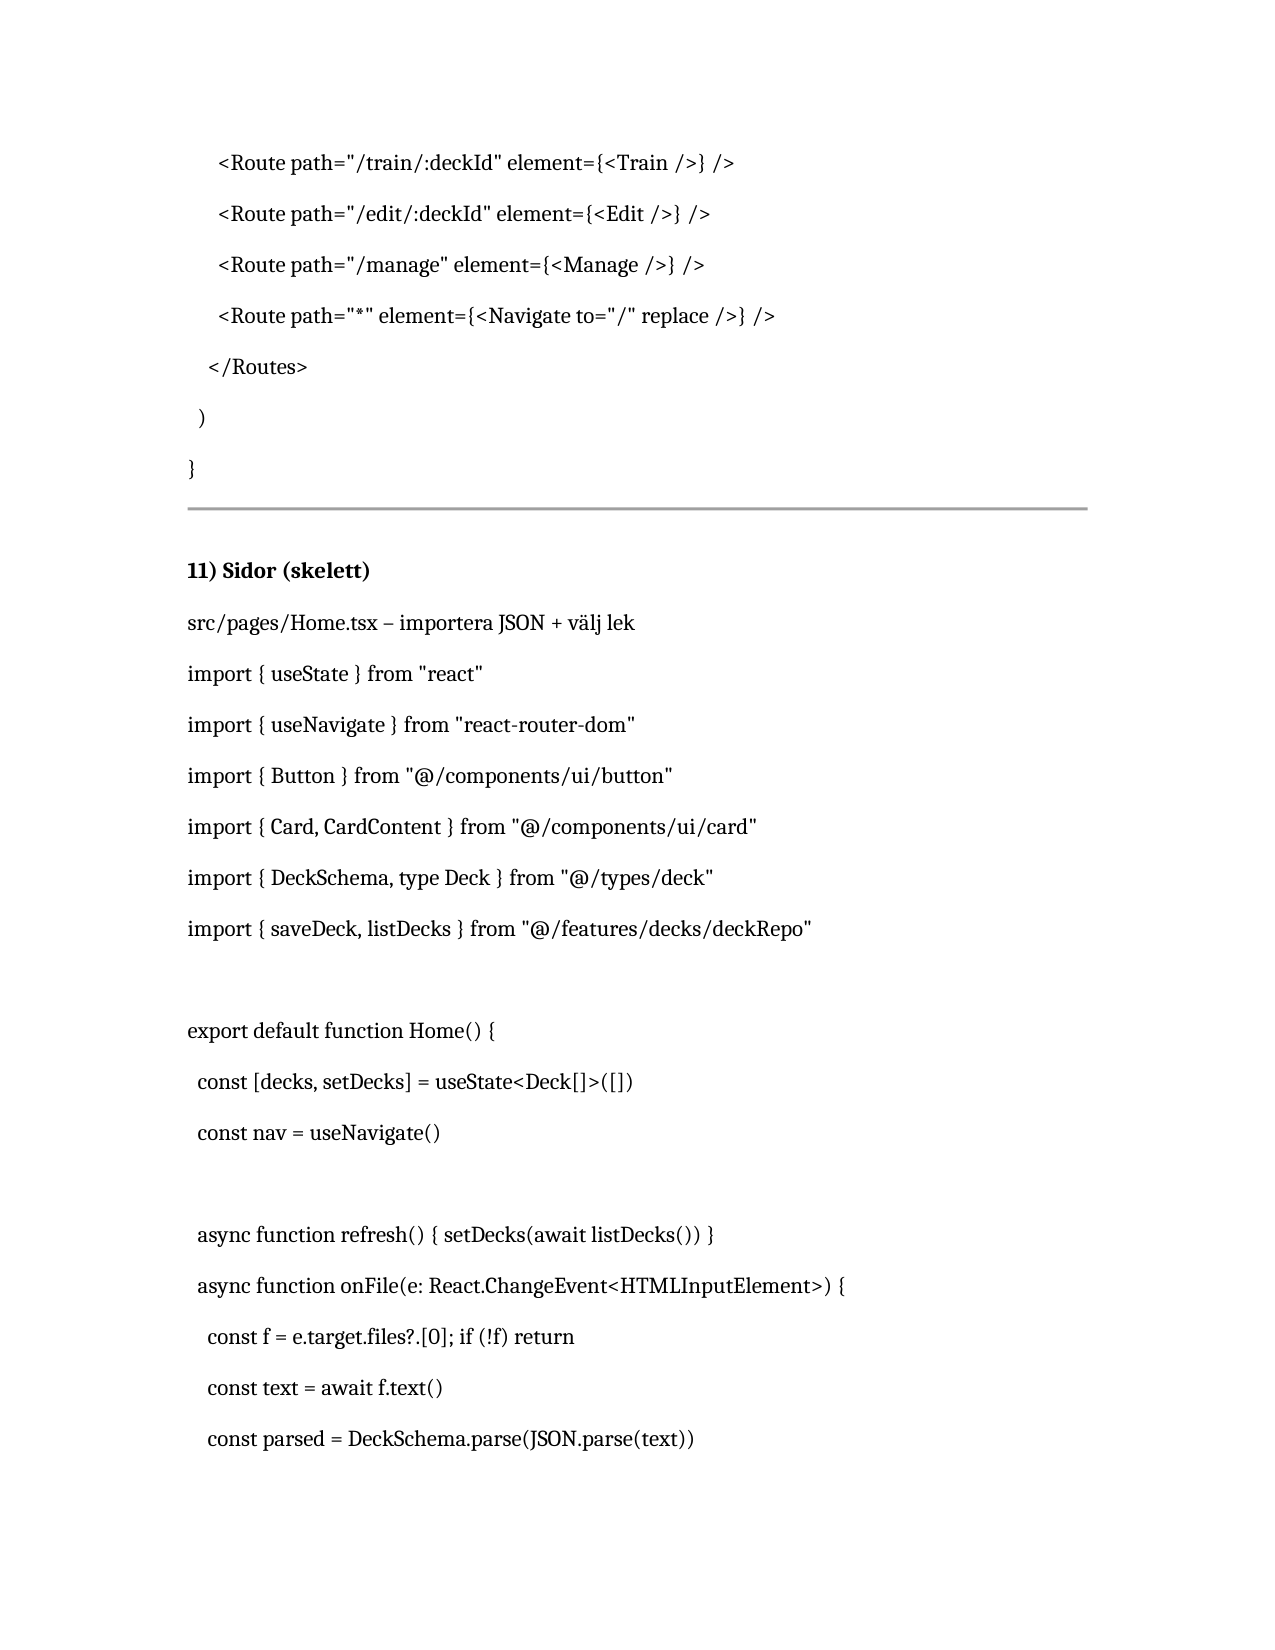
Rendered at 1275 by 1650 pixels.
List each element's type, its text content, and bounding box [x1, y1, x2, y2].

text const parsed = DeckSchema.parse(JSON.parse(text)) [187, 1426, 1087, 1452]
text import { saveDeck, listDecks } from "@/features/decks/deckRepo" [187, 916, 1087, 942]
text <Route path="/edit/:deckId" element={<Edit />} /> [187, 201, 1087, 227]
text import { useNavigate } from "react-router-dom" [187, 711, 1087, 738]
text const nav = useNavigate() [187, 1120, 1087, 1146]
text <Route path="*" element={<Navigate to="/" replace />} /> [187, 303, 1087, 329]
text import { useState } from "react" [187, 660, 1087, 687]
text const f = e.target.files?.[0]; if (!f) return [187, 1324, 1087, 1350]
text const text = await f.text() [187, 1375, 1087, 1401]
text <Route path="/train/:deckId" element={<Train />} /> [187, 150, 1087, 176]
text import { DeckSchema, type Deck } from "@/types/deck" [187, 864, 1087, 891]
text import { Card, CardContent } from "@/components/ui/card" [187, 813, 1087, 840]
text </Routes> [187, 354, 1087, 381]
text } [187, 456, 1087, 483]
text <Route path="/manage" element={<Manage />} /> [187, 252, 1087, 278]
text ) [187, 405, 1087, 432]
text const [decks, setDecks] = useState<Deck[]>([]) [187, 1069, 1087, 1095]
text async function refresh() { setDecks(await listDecks()) } [187, 1222, 1087, 1248]
text export default function Home() { [187, 1018, 1087, 1044]
text import { Button } from "@/components/ui/button" [187, 762, 1087, 789]
text async function onFile(e: React.ChangeEvent<HTMLInputElement>) { [187, 1273, 1087, 1299]
text src/pages/Home.tsx – importera JSON + välj lek [187, 609, 1087, 636]
text 11) Sidor (skelett) [187, 558, 1087, 585]
